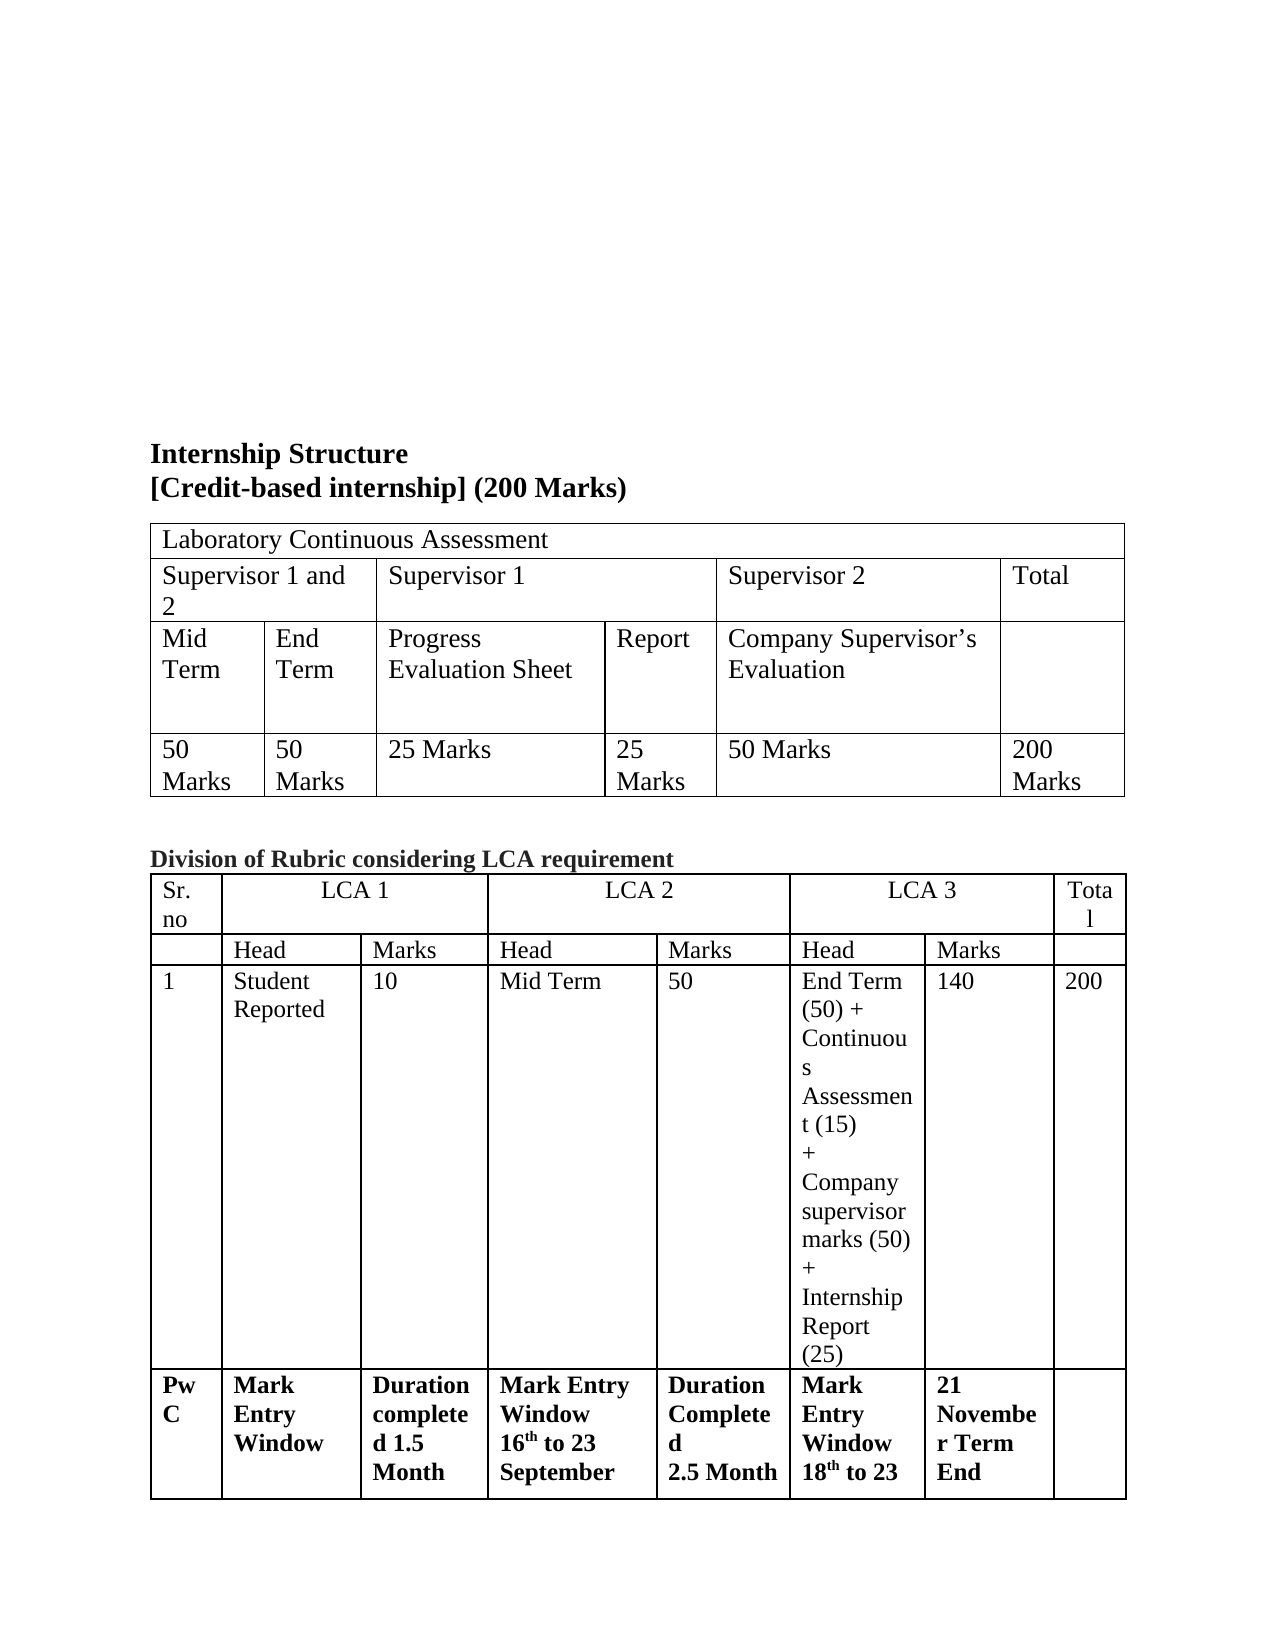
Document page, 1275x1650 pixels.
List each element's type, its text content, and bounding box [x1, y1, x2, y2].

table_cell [791, 1370, 924, 1498]
table_cell Marks [362, 935, 487, 964]
table_header LCA 2 [489, 875, 789, 933]
table_cell PwC [152, 1370, 221, 1498]
table_cell [1055, 935, 1125, 964]
table_header LCA 1 [223, 875, 487, 933]
table_cell End Term [265, 622, 376, 732]
table_cell Student Reported [223, 966, 360, 1368]
table_cell Marks [926, 935, 1053, 964]
text Division of Rubric considering LCA requirement [150, 844, 1125, 873]
table_cell 25 Marks [606, 734, 716, 796]
table_cell 50 [658, 966, 789, 1368]
table_cell Mid Term [489, 966, 656, 1368]
table_cell End Term (50) + Continuous Assessment (15) + Company supervisor marks (50) + Internship Report (25) [791, 966, 924, 1368]
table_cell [926, 1370, 1053, 1498]
table_cell Head [223, 935, 360, 964]
table_cell 1 [152, 966, 221, 1368]
table_cell Progress Evaluation Sheet [377, 622, 604, 732]
table_cell [1001, 622, 1124, 732]
table_header Laboratory Continuous Assessment [151, 524, 1124, 558]
table_cell [1055, 1370, 1125, 1498]
table_cell 50 Marks [151, 734, 264, 796]
table_cell 50 Marks [265, 734, 376, 796]
table_cell 200 Marks [1001, 734, 1124, 796]
table_header Sr. no [152, 875, 221, 933]
table_cell 25 Marks [377, 734, 604, 796]
table_cell [152, 935, 221, 964]
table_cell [223, 1370, 360, 1498]
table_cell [362, 1370, 487, 1498]
table_cell Report [606, 622, 716, 732]
table_cell 200 [1055, 966, 1125, 1368]
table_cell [658, 1370, 789, 1498]
table_cell Total [1001, 559, 1124, 621]
table_cell Marks [658, 935, 789, 964]
table_header LCA 3 [791, 875, 1053, 933]
table_cell Supervisor 1 [377, 559, 716, 621]
table_cell Company Supervisor’s Evaluation [717, 622, 1000, 732]
table_cell 50 Marks [717, 734, 1000, 796]
text [Credit-based internship] (200 Marks) [150, 470, 1125, 503]
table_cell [489, 1370, 656, 1498]
table_cell Supervisor 2 [717, 559, 1000, 621]
table_cell Mid Term [151, 622, 264, 732]
text Internship Structure [150, 436, 1125, 470]
table_cell 10 [362, 966, 487, 1368]
table_cell Head [489, 935, 656, 964]
table_cell Head [791, 935, 924, 964]
table_cell 140 [926, 966, 1053, 1368]
table_header Total [1055, 875, 1125, 933]
table_cell Supervisor 1 and 2 [151, 559, 376, 621]
